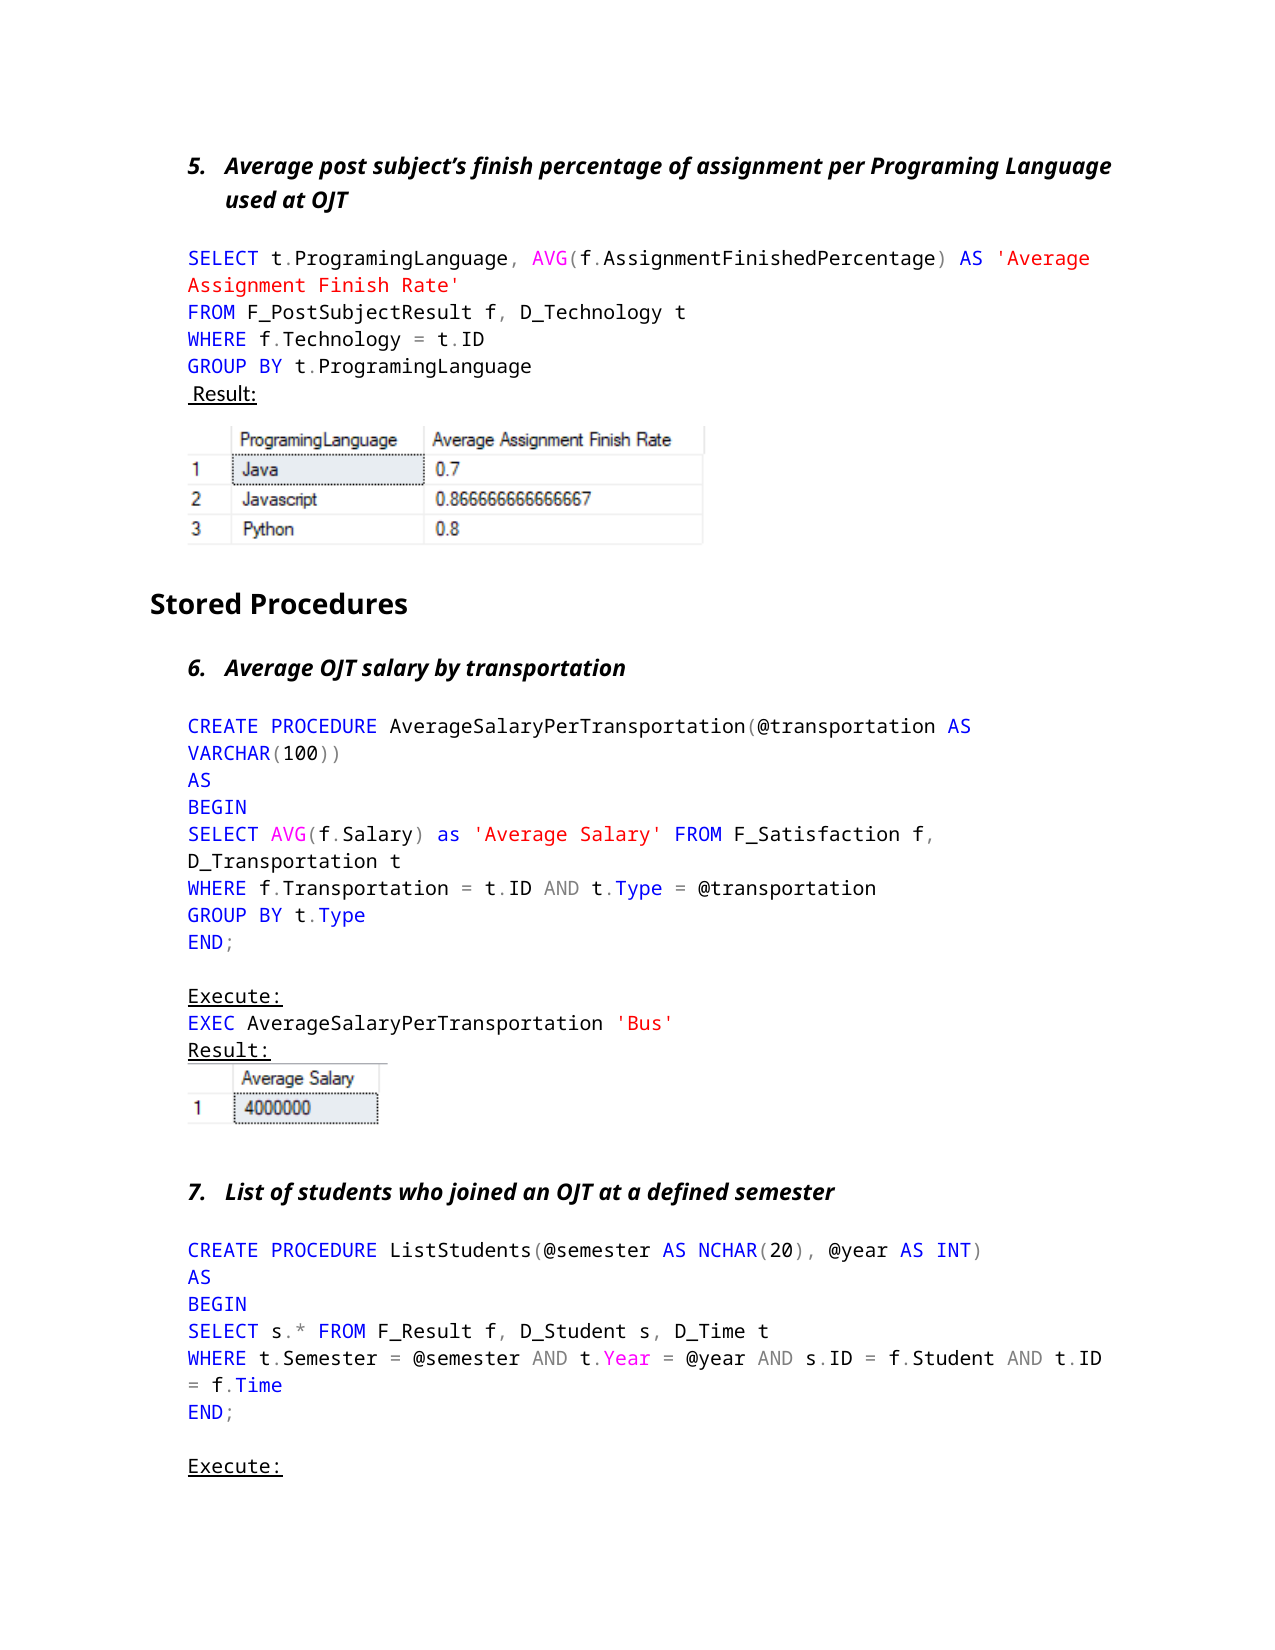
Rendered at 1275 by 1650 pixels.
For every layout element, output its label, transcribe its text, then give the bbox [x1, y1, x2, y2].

picture [187, 426, 710, 553]
subtitle Stored Procedures [150, 584, 1125, 622]
text END; [187, 928, 1125, 955]
subtitle Average post subject’s finish percentage of assignment per Programing Language used at OJT [187, 150, 1125, 215]
text EXEC AverageSalaryPerTransportation 'Bus' [187, 1009, 1125, 1036]
picture [187, 1063, 388, 1129]
text WHERE t.Semester = @semester AND t.Year = @year AND s.ID = f.Student AND t.ID = f.Time [187, 1344, 1125, 1398]
text Execute: [187, 982, 1125, 1009]
text SELECT AVG(f.Salary) as 'Average Salary' FROM F_Satisfaction f, D_Transportation t [187, 820, 1125, 874]
text Execute: [187, 1452, 1125, 1479]
subtitle List of students who joined an OJT at a defined semester [187, 1176, 1125, 1207]
text WHERE f.Technology = t.ID [187, 325, 1125, 352]
subtitle Average OJT salary by transportation [187, 652, 1125, 683]
text WHERE f.Transportation = t.ID AND t.Type = @transportation [187, 874, 1125, 901]
text FROM F_PostSubjectResult f, D_Technology t [187, 298, 1125, 325]
text AS [187, 1263, 1125, 1290]
text END; [187, 1398, 1125, 1425]
text CREATE PROCEDURE AverageSalaryPerTransportation(@transportation AS VARCHAR(100)) [187, 712, 1125, 766]
text Result: [187, 1036, 1125, 1063]
text CREATE PROCEDURE ListStudents(@semester AS NCHAR(20), @year AS INT) [187, 1236, 1125, 1263]
text AS [187, 766, 1125, 793]
text Result: [187, 379, 1125, 407]
text BEGIN [187, 793, 1125, 820]
text GROUP BY t.Type [187, 901, 1125, 928]
text SELECT s.* FROM F_Result f, D_Student s, D_Time t [187, 1317, 1125, 1344]
text GROUP BY t.ProgramingLanguage [187, 352, 1125, 379]
text BEGIN [187, 1290, 1125, 1317]
text SELECT t.ProgramingLanguage, AVG(f.AssignmentFinishedPercentage) AS 'Average Assignment Finish Rate' [187, 244, 1125, 298]
